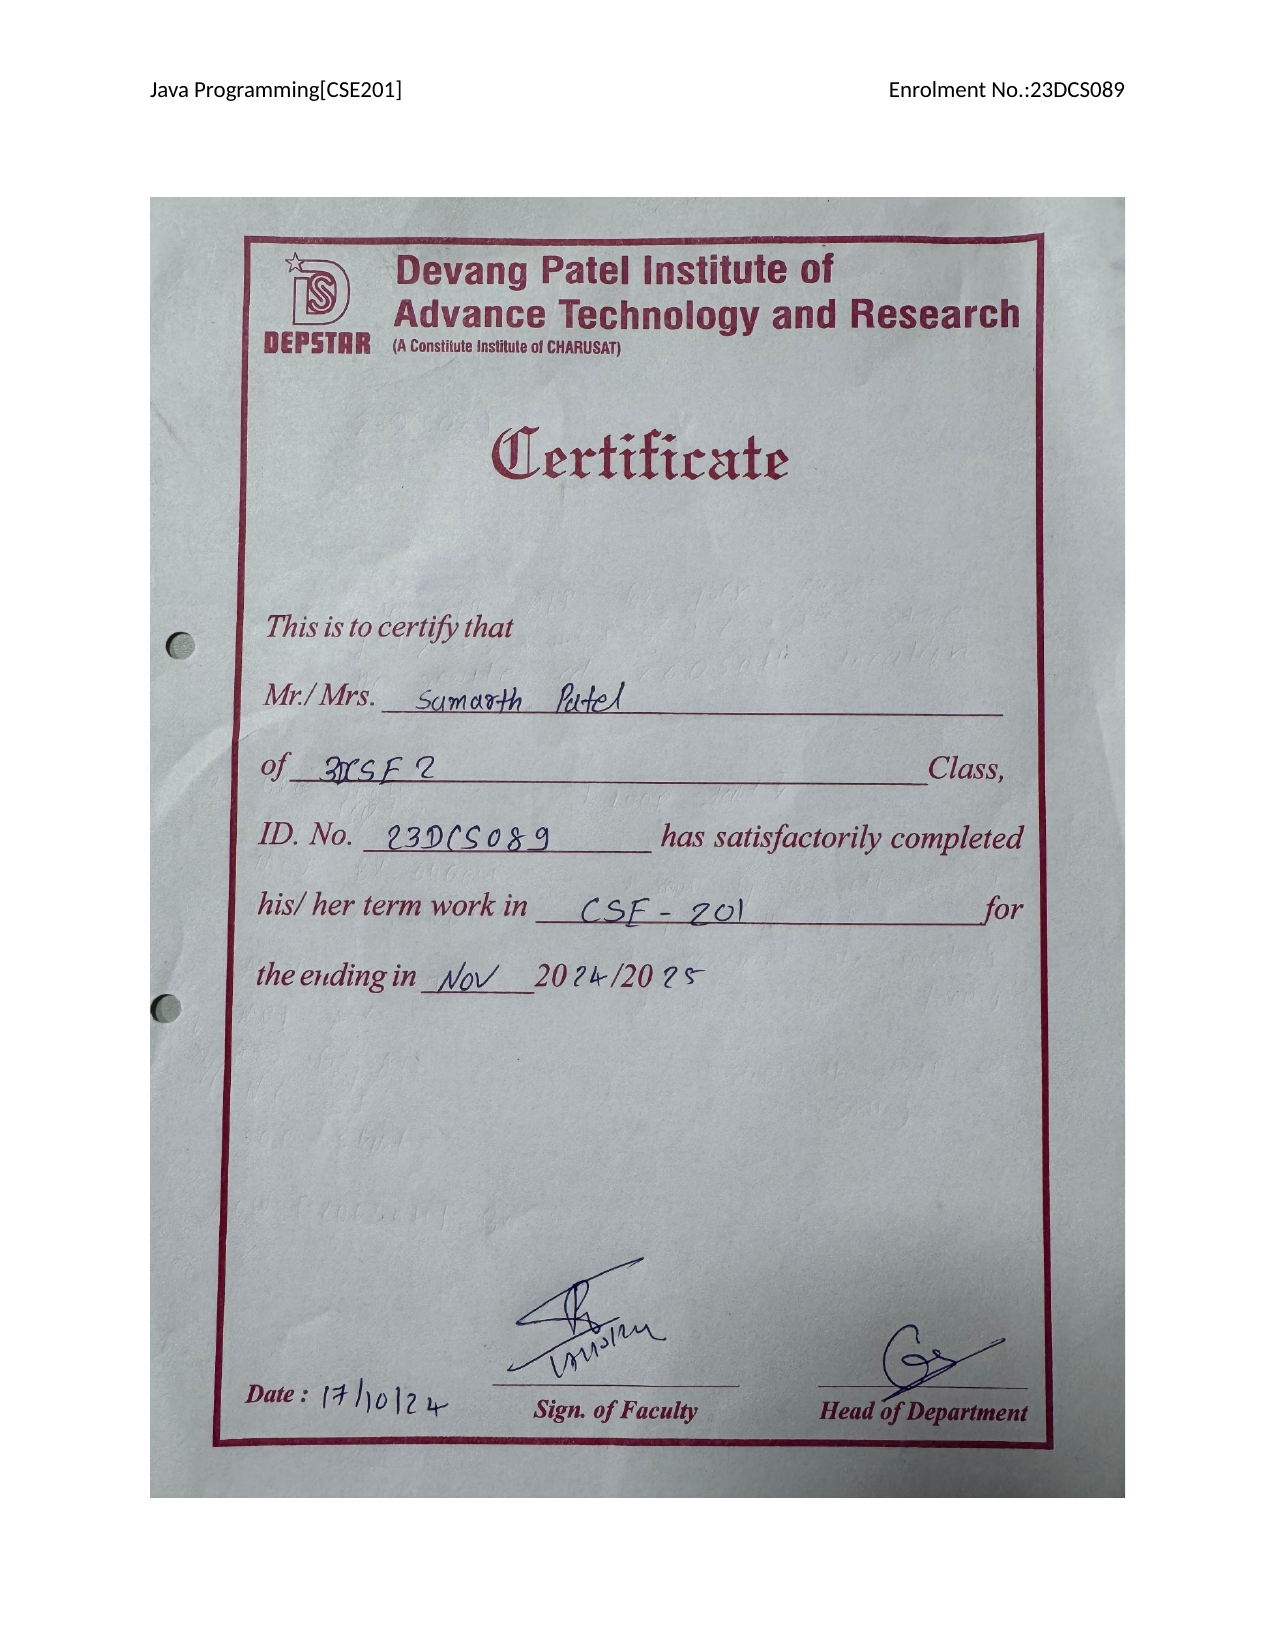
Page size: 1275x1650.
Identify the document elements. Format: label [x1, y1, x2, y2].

picture [150, 197, 1125, 1498]
